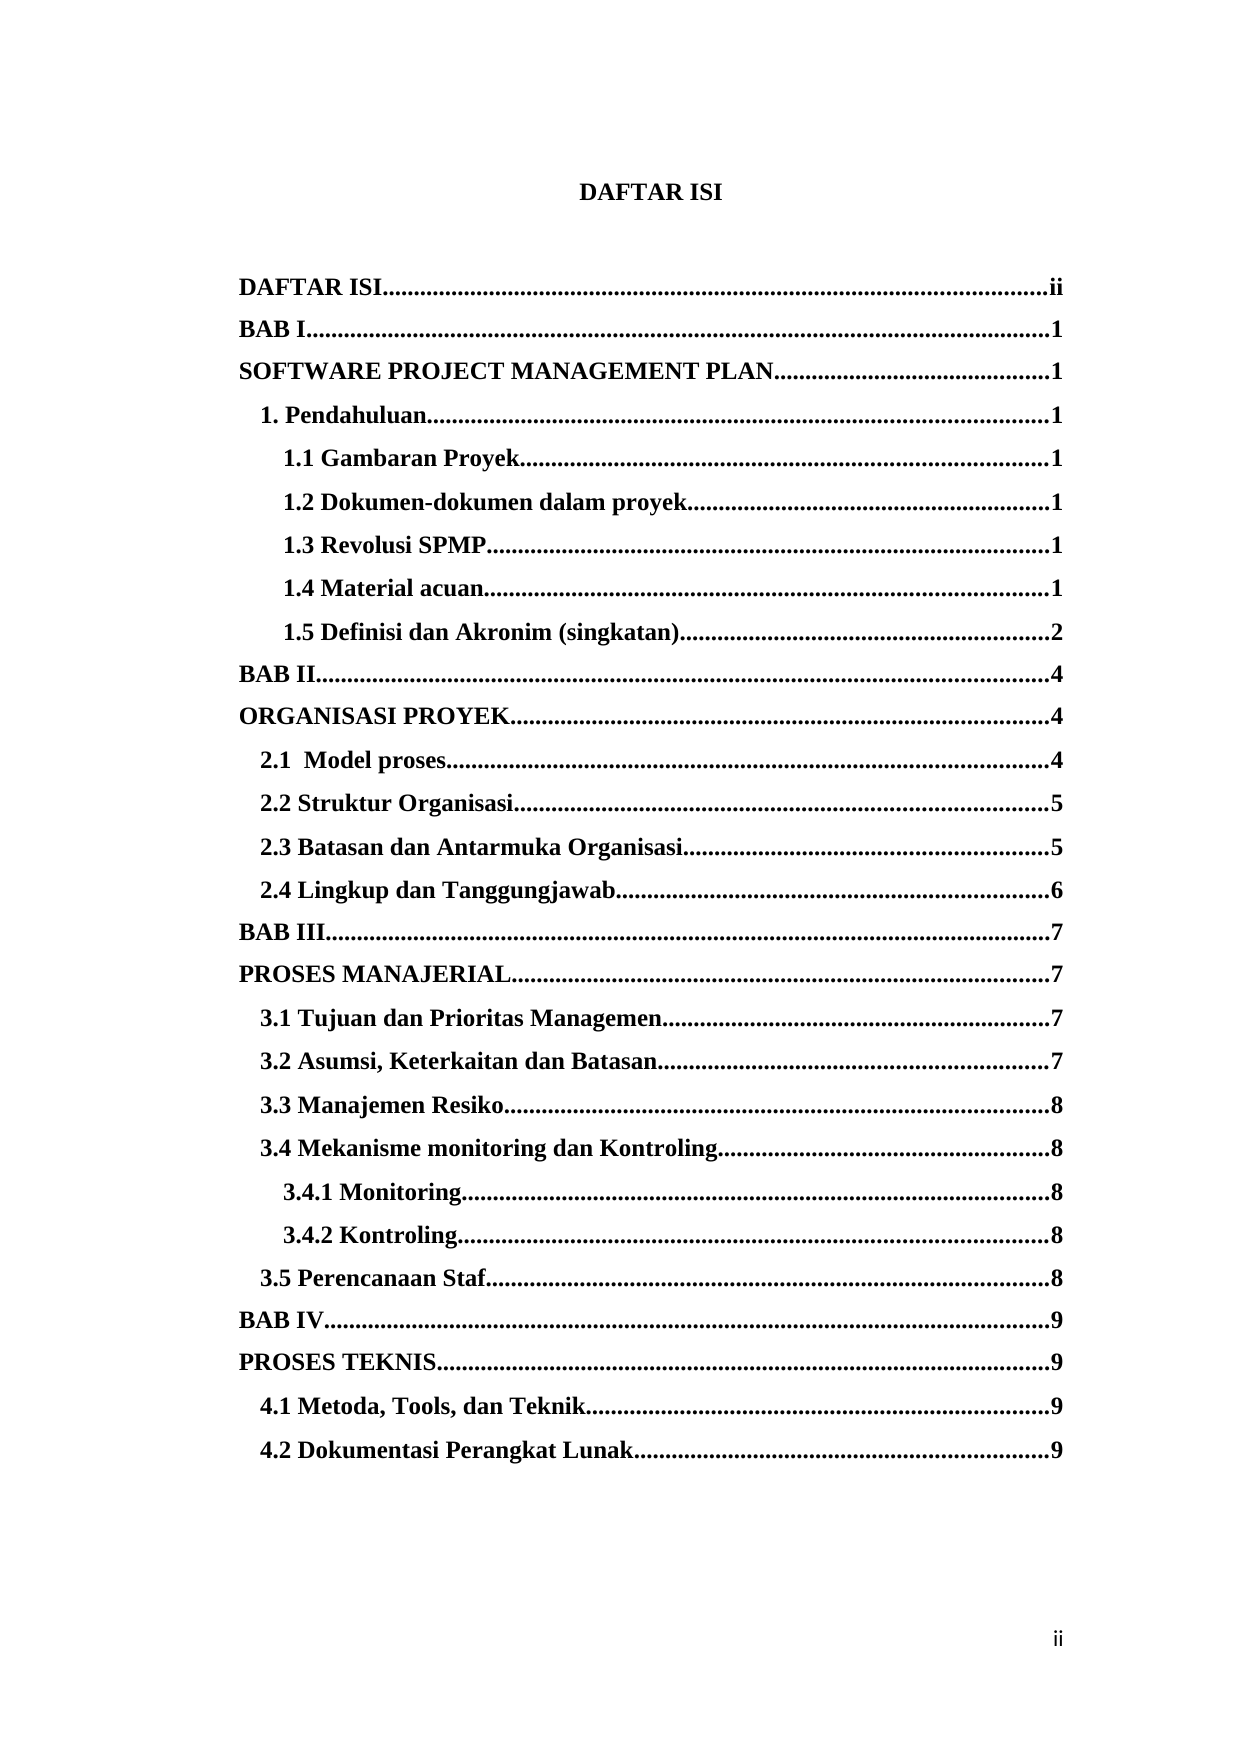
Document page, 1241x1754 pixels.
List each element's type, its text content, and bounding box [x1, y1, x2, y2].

subtitle DAFTAR ISI [237, 177, 1065, 206]
